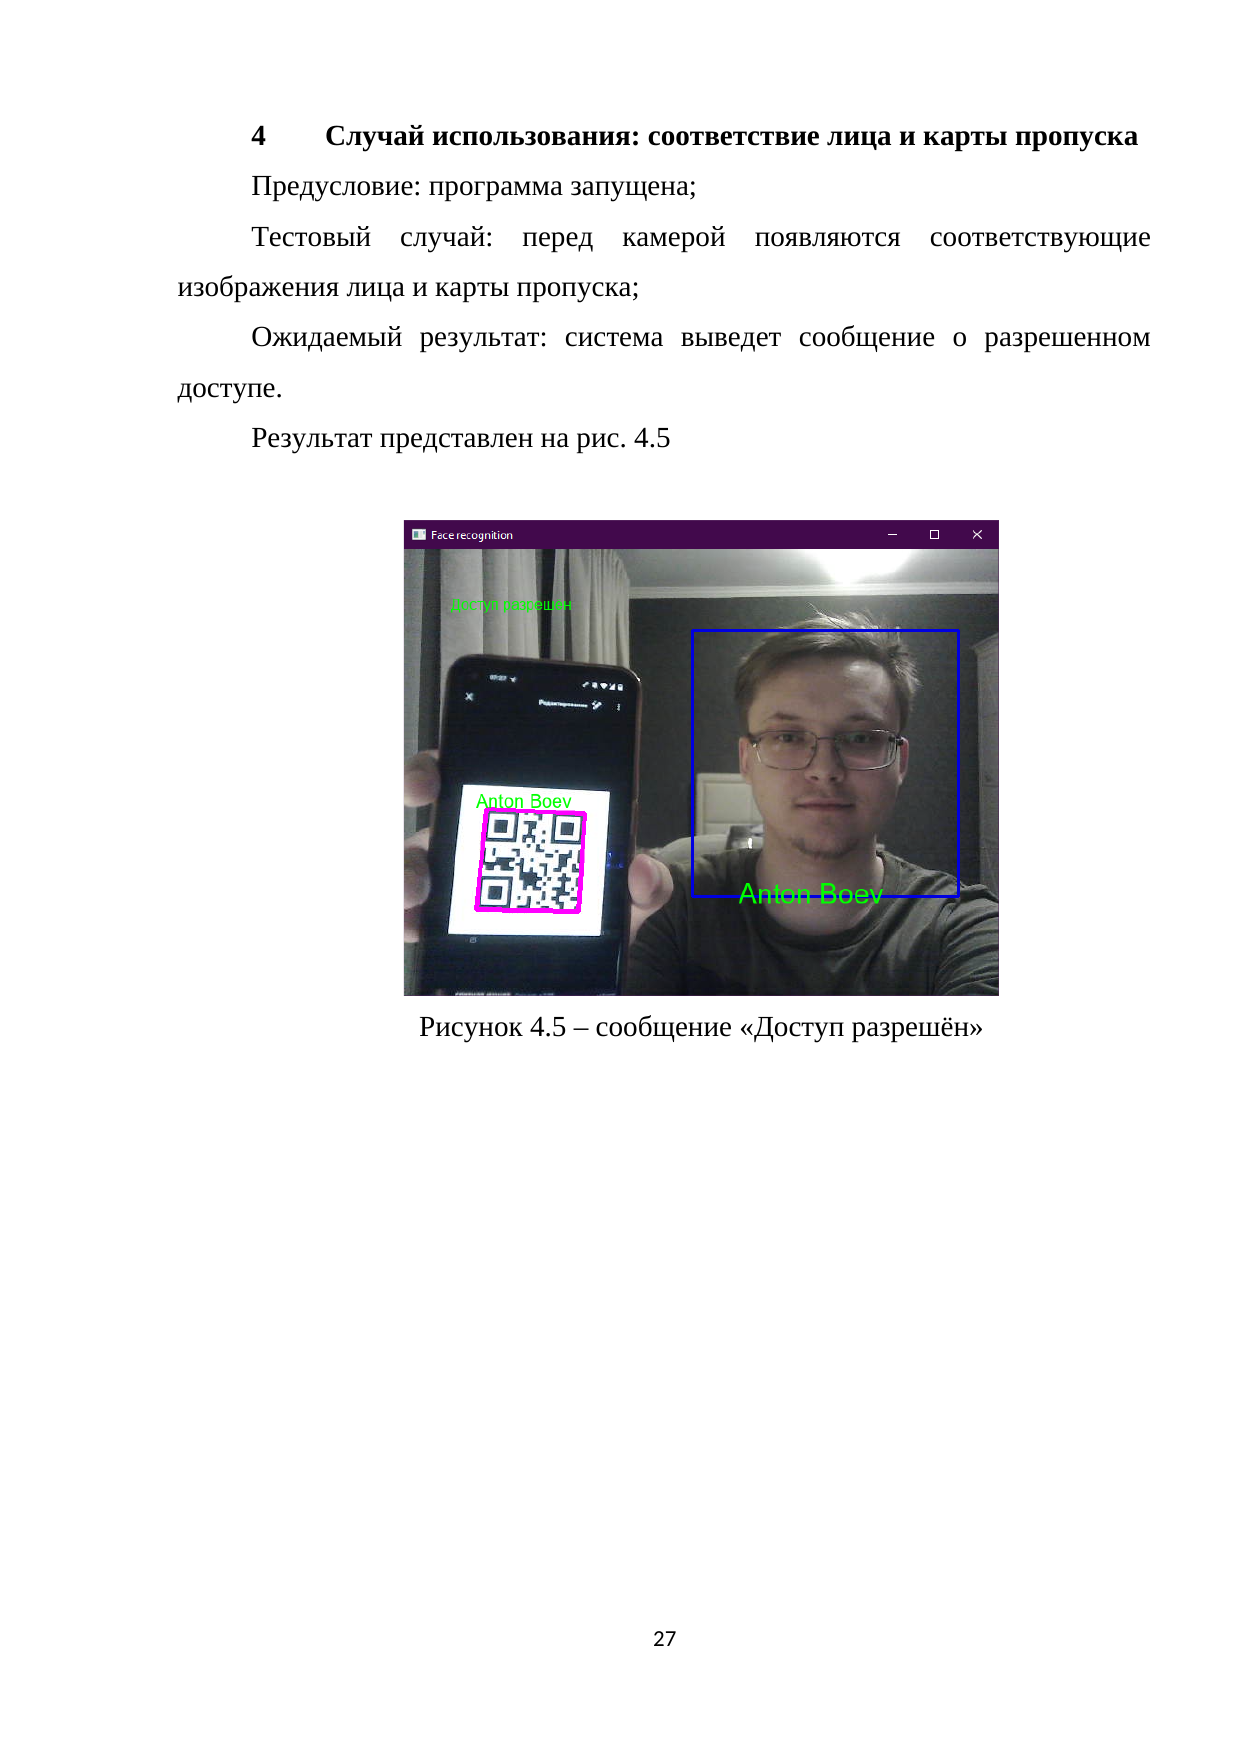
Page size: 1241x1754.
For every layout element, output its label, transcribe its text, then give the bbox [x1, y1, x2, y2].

list Случай использования: соответствие лица и карты пропуска [177, 118, 1152, 152]
list Результат представлен на рис. 4.5 [177, 420, 1152, 453]
list Рисунок 4.5 – сообщение «Доступ разрешён» [177, 1009, 1152, 1043]
list Тестовый случай: перед камерой появляются соответствующие изображения лица и карты пропуска; [177, 219, 1152, 303]
picture [403, 520, 999, 996]
list Ожидаемый результат: система выведет сообщение о разрешенном доступе. [177, 319, 1152, 403]
list Предусловие: программа запущена; [177, 168, 1152, 202]
